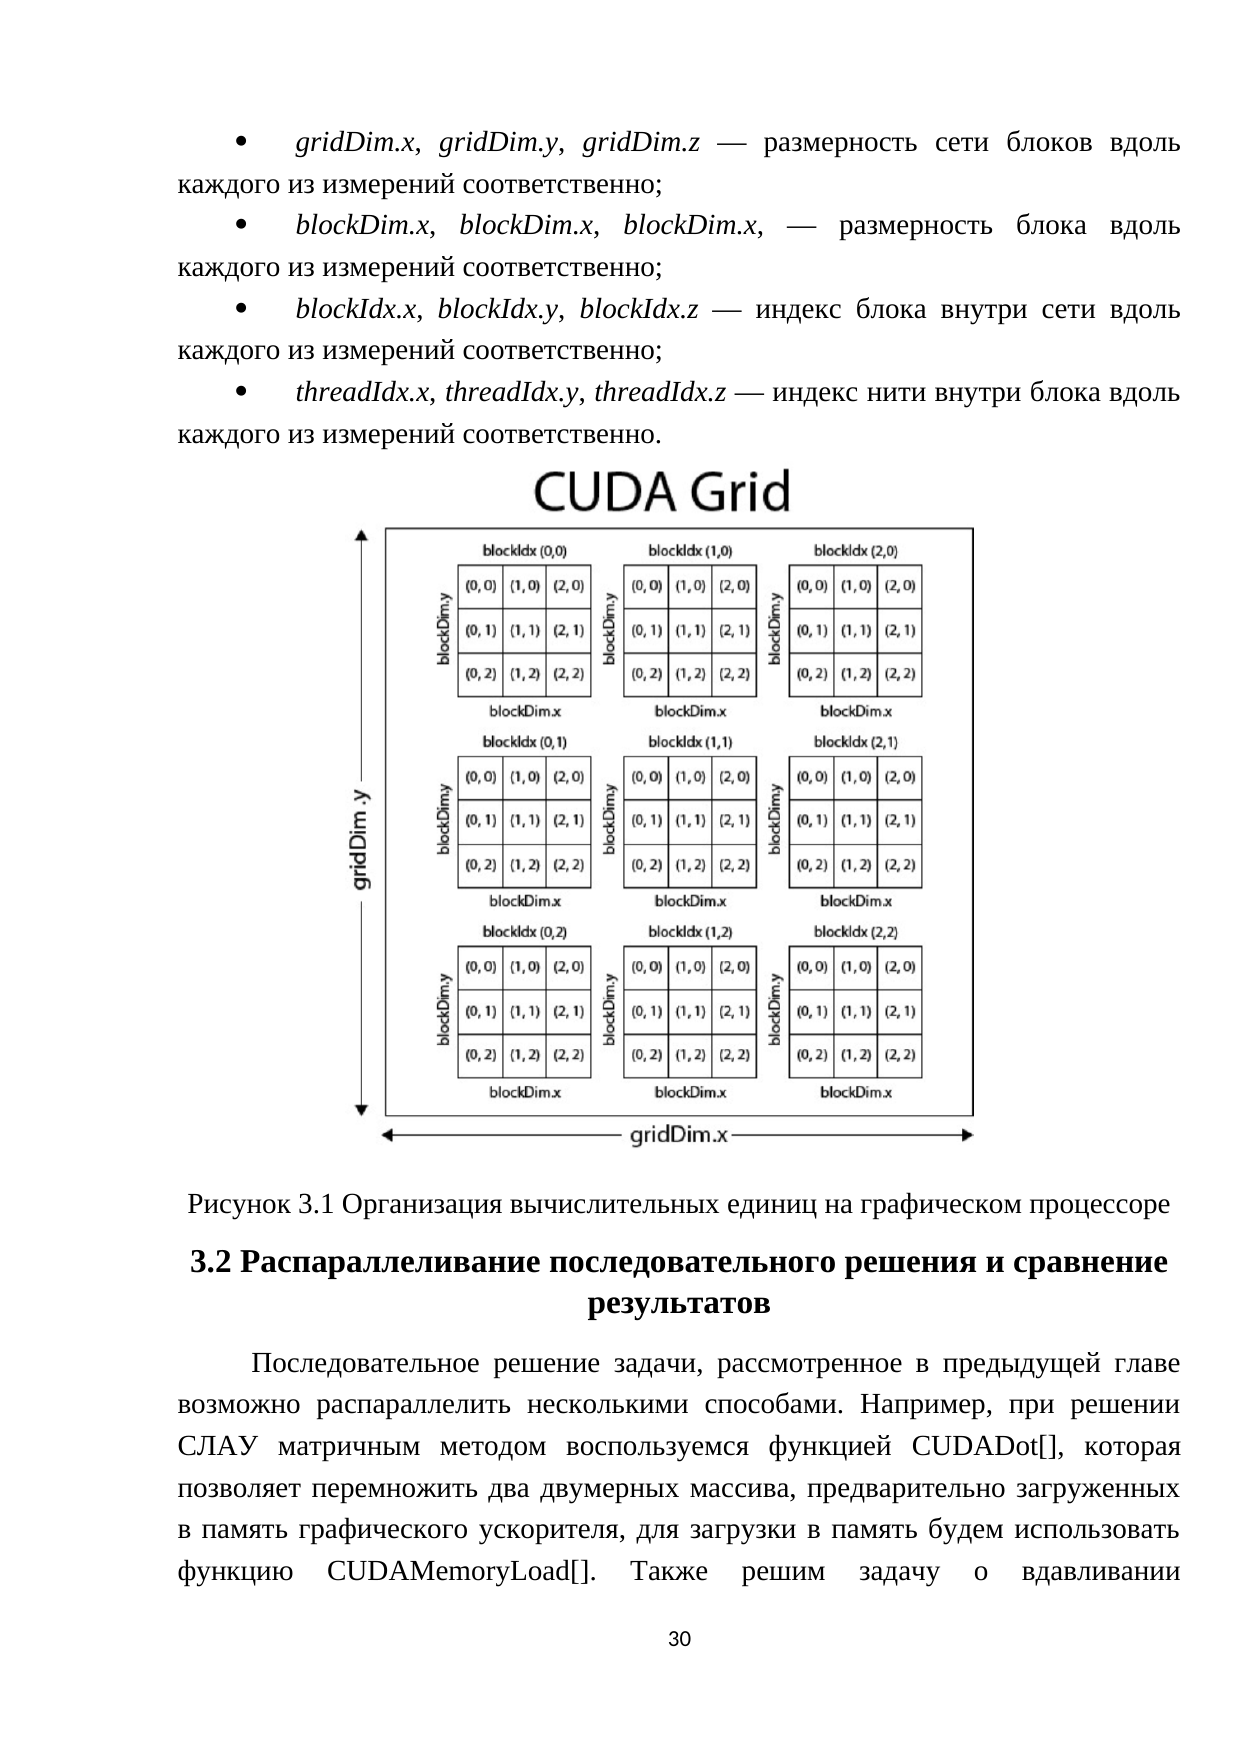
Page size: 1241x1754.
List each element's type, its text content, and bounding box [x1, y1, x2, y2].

picture [324, 451, 1034, 1162]
text Рисунок 3.1 Организация вычислительных единиц на графическом процессоре [177, 1181, 1181, 1222]
list blockIdx.x, blockIdx.y, blockIdx.z — индекс блока внутри сети вдоль каждого из измерений соответственно; [177, 285, 1181, 368]
text 3.2 Распараллеливание последовательного решения и сравнение результатов [177, 1239, 1181, 1322]
list threadIdx.x, threadIdx.y, threadIdx.z — индекс нити внутри блока вдоль каждого из измерений соответственно. [177, 368, 1181, 451]
list gridDim.x, gridDim.y, gridDim.z — размерность сети блоков вдоль каждого из измерений соответственно; [177, 118, 1181, 201]
list blockDim.x, blockDim.x, blockDim.x, — размерность блока вдоль каждого из измерений соответственно; [177, 201, 1181, 285]
